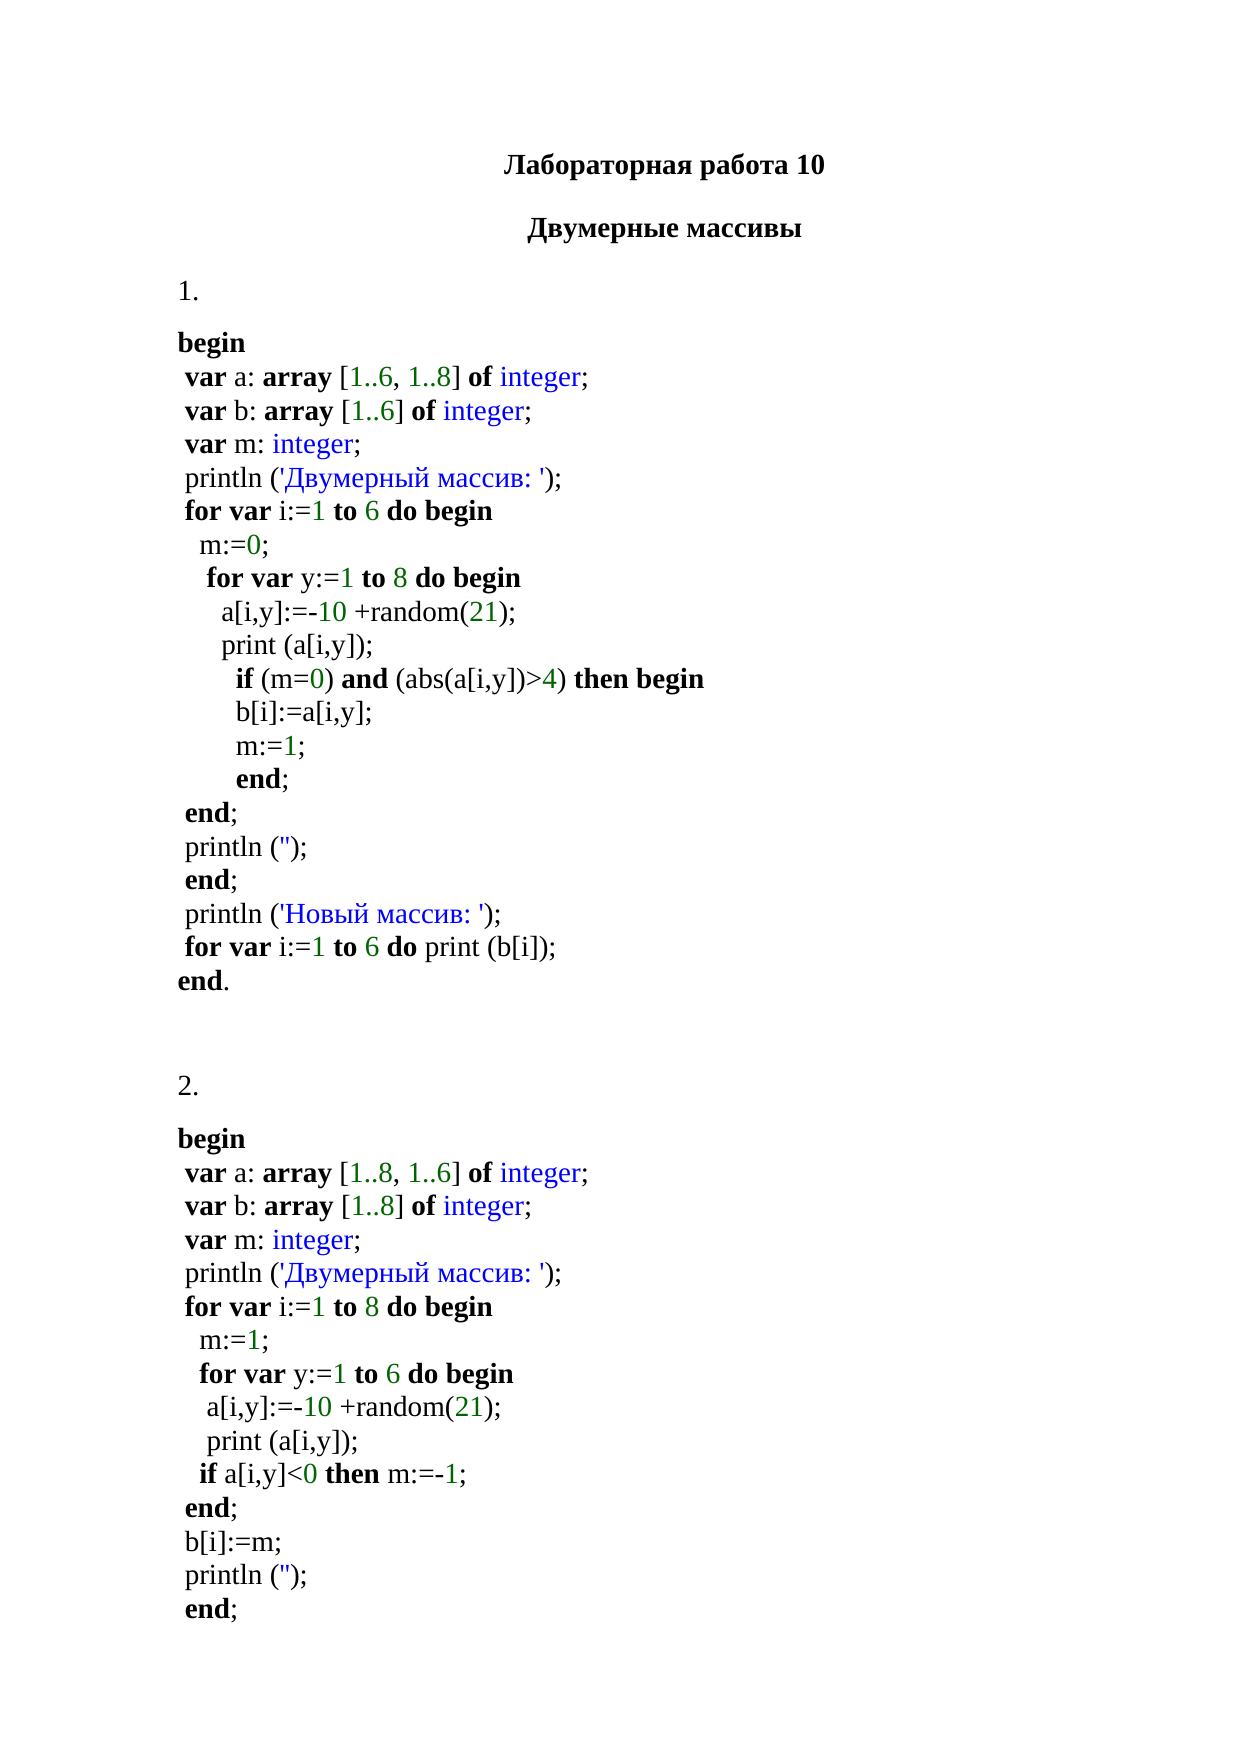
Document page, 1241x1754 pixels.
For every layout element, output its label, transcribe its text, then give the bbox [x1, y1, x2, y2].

text for var i:=1 to 6 do begin [177, 493, 1152, 527]
text m:=0; [177, 527, 1152, 560]
text for var y:=1 to 6 do begin [177, 1356, 1152, 1389]
text b[i]:=a[i,y]; [177, 694, 1152, 728]
text if a[i,y]<0 then m:=-1; [177, 1457, 1152, 1490]
text a[i,y]:=-10 +random(21); [177, 594, 1152, 627]
text 1. [177, 273, 1152, 306]
text println ('Двумерный массив: '); [177, 460, 1152, 493]
text end; [177, 862, 1152, 896]
text var m: integer; [177, 426, 1152, 460]
text print (a[i,y]); [177, 1423, 1152, 1457]
text end; [177, 795, 1152, 829]
text var a: array [1..6, 1..8] of integer; [177, 359, 1152, 393]
text println (''); [177, 829, 1152, 862]
text 2. [177, 1068, 1152, 1102]
text a[i,y]:=-10 +random(21); [177, 1389, 1152, 1423]
text b[i]:=m; [177, 1524, 1152, 1557]
text var b: array [1..8] of integer; [177, 1188, 1152, 1222]
text println ('Новый массив: '); [177, 896, 1152, 929]
text m:=1; [177, 1322, 1152, 1356]
text m:=1; [177, 728, 1152, 762]
text end. [177, 963, 1152, 996]
text begin [177, 1121, 1152, 1155]
text end; [177, 1490, 1152, 1524]
text Двумерные массивы [177, 210, 1152, 243]
text print (a[i,y]); [177, 627, 1152, 661]
text begin [177, 326, 1152, 359]
text var b: array [1..6] of integer; [177, 393, 1152, 426]
text var m: integer; [177, 1222, 1152, 1255]
text for var i:=1 to 8 do begin [177, 1289, 1152, 1322]
text Лабораторная работа 10 [177, 147, 1152, 181]
text if (m=0) and (abs(a[i,y])>4) then begin [177, 661, 1152, 694]
text for var y:=1 to 8 do begin [177, 560, 1152, 594]
text end; [177, 762, 1152, 795]
text var a: array [1..8, 1..6] of integer; [177, 1155, 1152, 1188]
text for var i:=1 to 6 do print (b[i]); [177, 929, 1152, 963]
text println (''); [177, 1557, 1152, 1591]
text end; [177, 1591, 1152, 1624]
text println ('Двумерный массив: '); [177, 1255, 1152, 1289]
